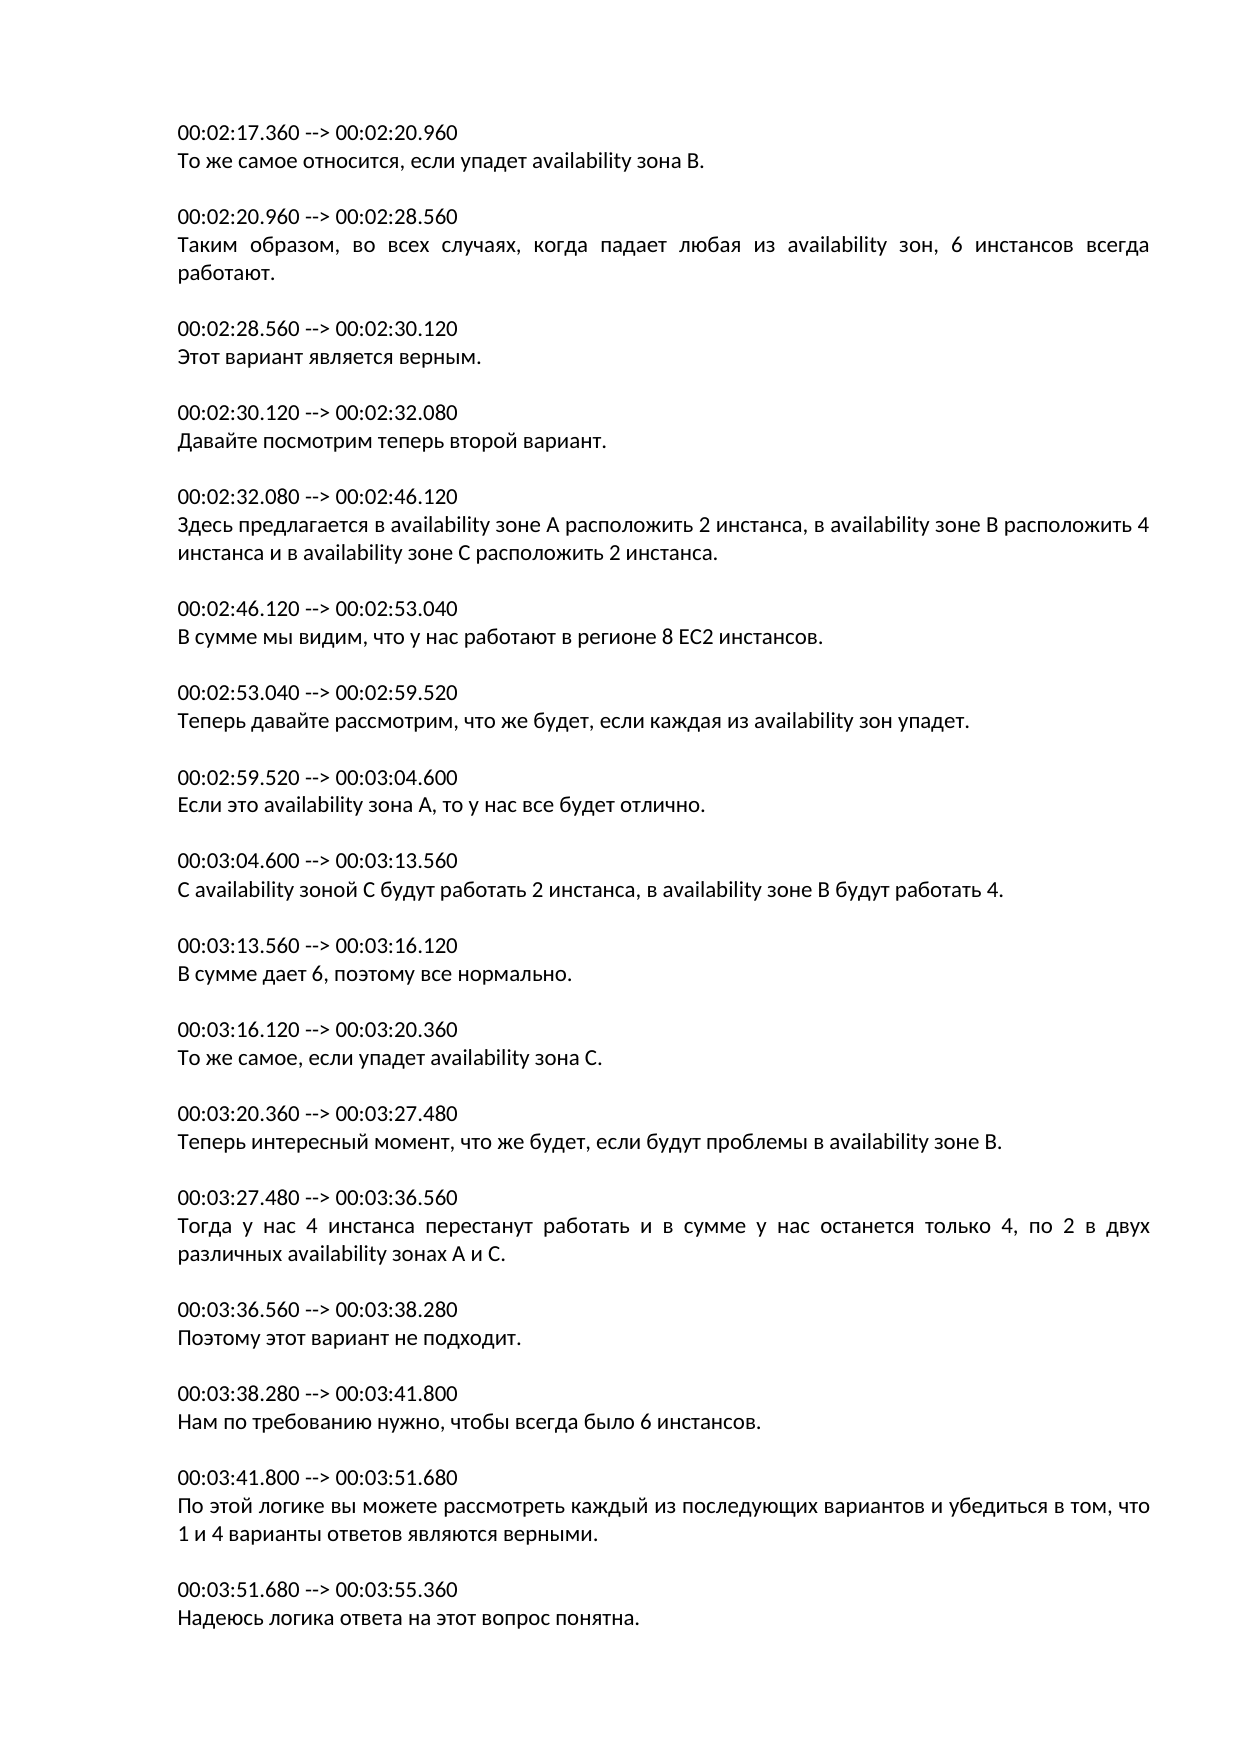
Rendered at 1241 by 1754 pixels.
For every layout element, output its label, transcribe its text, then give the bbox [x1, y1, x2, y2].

text Здесь предлагается в availability зоне A расположить 2 инстанса, в availability зоне B расположить 4 инстанса и в availability зоне C расположить 2 инстанса. [177, 510, 1152, 566]
text 00:03:20.360 --> 00:03:27.480 [177, 1099, 1152, 1127]
text 00:03:41.800 --> 00:03:51.680 [177, 1463, 1152, 1491]
text Этот вариант является верным. [177, 342, 1152, 370]
text 00:02:53.040 --> 00:02:59.520 [177, 678, 1152, 707]
text Давайте посмотрим теперь второй вариант. [177, 426, 1152, 454]
text Тогда у нас 4 инстанса перестанут работать и в сумме у нас останется только 4, по 2 в двух различных availability зонах A и C. [177, 1211, 1152, 1267]
text С availability зоной C будут работать 2 инстанса, в availability зоне B будут работать 4. [177, 875, 1152, 903]
text 00:03:04.600 --> 00:03:13.560 [177, 847, 1152, 875]
text 00:03:36.560 --> 00:03:38.280 [177, 1295, 1152, 1323]
text В сумме дает 6, поэтому все нормально. [177, 959, 1152, 987]
text Нам по требованию нужно, чтобы всегда было 6 инстансов. [177, 1407, 1152, 1435]
text 00:02:32.080 --> 00:02:46.120 [177, 482, 1152, 510]
text 00:03:51.680 --> 00:03:55.360 [177, 1575, 1152, 1603]
text Теперь давайте рассмотрим, что же будет, если каждая из availability зон упадет. [177, 707, 1152, 734]
text 00:03:13.560 --> 00:03:16.120 [177, 931, 1152, 959]
text В сумме мы видим, что у нас работают в регионе 8 EC2 инстансов. [177, 622, 1152, 651]
text 00:03:38.280 --> 00:03:41.800 [177, 1379, 1152, 1407]
text То же самое, если упадет availability зона C. [177, 1043, 1152, 1071]
text 00:03:16.120 --> 00:03:20.360 [177, 1015, 1152, 1043]
text 00:02:17.360 --> 00:02:20.960 [177, 118, 1152, 146]
text 00:02:30.120 --> 00:02:32.080 [177, 398, 1152, 426]
text То же самое относится, если упадет availability зона B. [177, 146, 1152, 174]
text Надеюсь логика ответа на этот вопрос понятна. [177, 1603, 1152, 1631]
text 00:02:28.560 --> 00:02:30.120 [177, 314, 1152, 342]
text Таким образом, во всех случаях, когда падает любая из availability зон, 6 инстансов всегда работают. [177, 230, 1152, 286]
text По этой логике вы можете рассмотреть каждый из последующих вариантов и убедиться в том, что 1 и 4 варианты ответов являются верными. [177, 1491, 1152, 1547]
text 00:02:46.120 --> 00:02:53.040 [177, 594, 1152, 622]
text Теперь интересный момент, что же будет, если будут проблемы в availability зоне B. [177, 1127, 1152, 1155]
text 00:02:59.520 --> 00:03:04.600 [177, 763, 1152, 791]
text 00:02:20.960 --> 00:02:28.560 [177, 202, 1152, 230]
text Поэтому этот вариант не подходит. [177, 1323, 1152, 1351]
text 00:03:27.480 --> 00:03:36.560 [177, 1183, 1152, 1211]
text Если это availability зона A, то у нас все будет отлично. [177, 791, 1152, 819]
